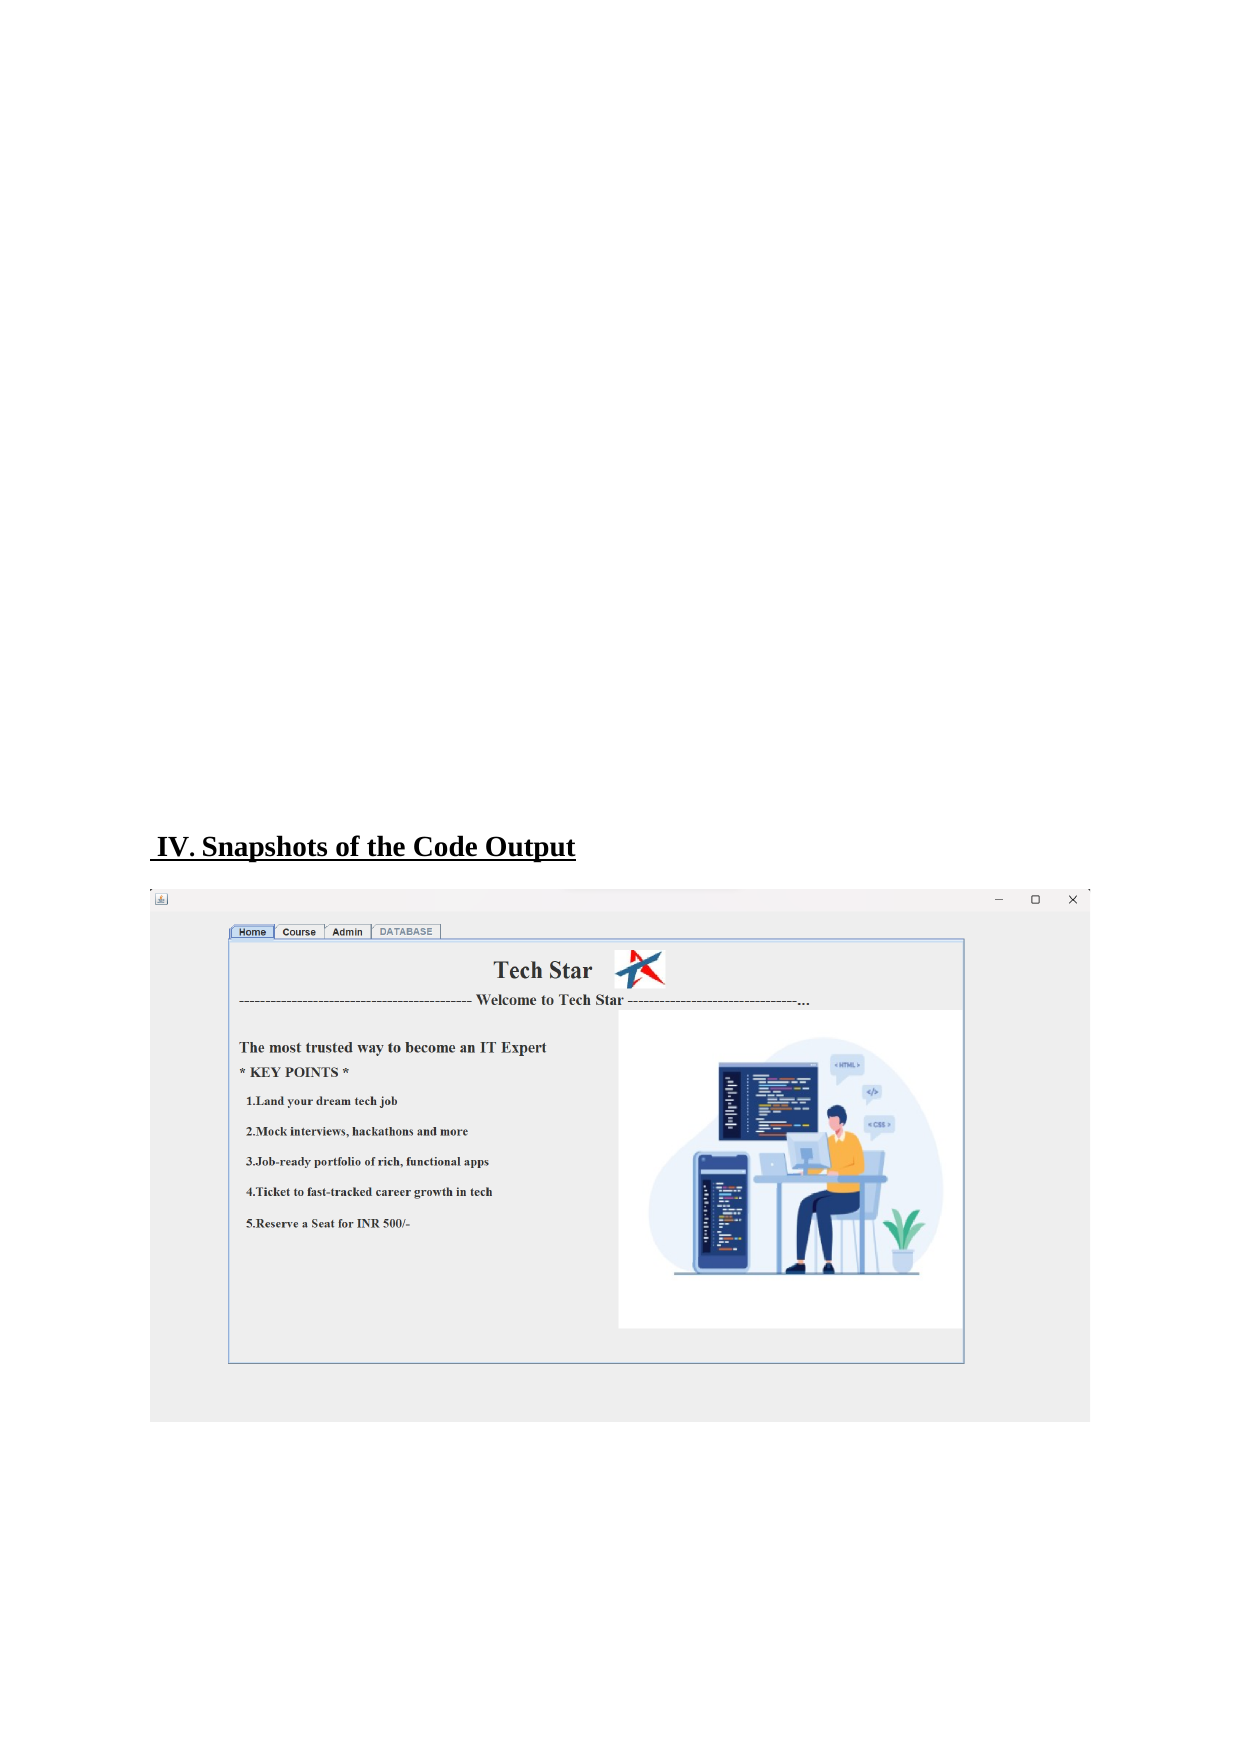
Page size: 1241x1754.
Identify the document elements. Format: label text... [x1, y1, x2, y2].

picture [150, 889, 1091, 1422]
text IV. Snapshots of the Code Output [150, 829, 1090, 863]
